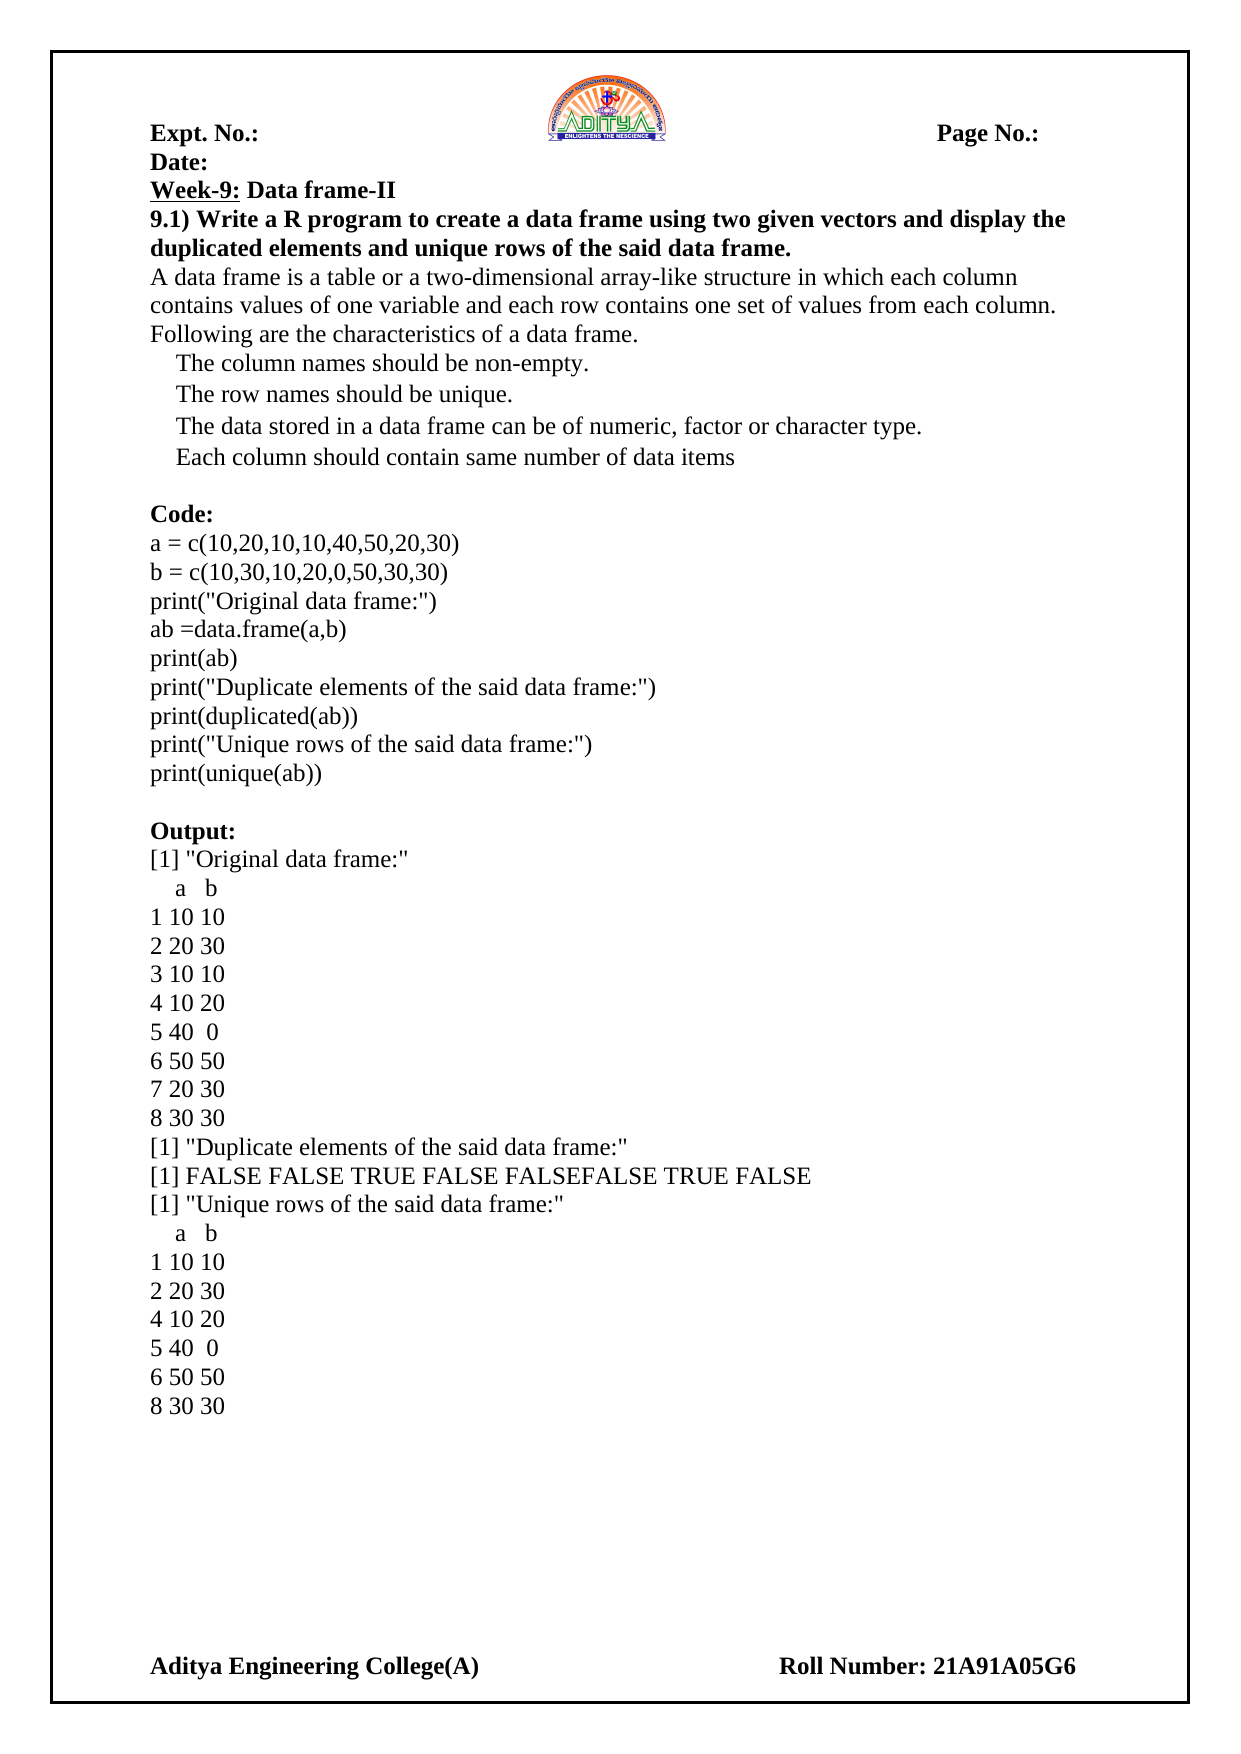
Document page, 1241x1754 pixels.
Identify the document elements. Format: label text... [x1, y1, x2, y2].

text Following are the characteristics of a data frame. [150, 319, 1090, 348]
text A data frame is a table or a two-dimensional array-like structure in which each column contains values of one variable and each row contains one set of values from each column. [150, 262, 1090, 319]
text  The data stored in a data frame can be of numeric, factor or character type. [150, 411, 1090, 439]
text 2 20 30 [150, 1276, 1090, 1304]
picture [546, 73, 668, 142]
text b = c(10,30,10,20,0,50,30,30) [150, 557, 1090, 586]
text 7 20 30 [150, 1074, 1090, 1103]
text Output: [150, 816, 1090, 844]
text [1] "Duplicate elements of the said data frame:" [150, 1132, 1090, 1161]
text Code: [150, 499, 1090, 528]
text a b [150, 1218, 1090, 1247]
text 4 10 20 [150, 1304, 1090, 1333]
text 1 10 10 [150, 1247, 1090, 1276]
text print("Duplicate elements of the said data frame:") [150, 672, 1090, 701]
text print(ab) [150, 643, 1090, 672]
text print(duplicated(ab)) [150, 701, 1090, 729]
text Week-9: Data frame-II [150, 176, 1090, 204]
text 8 30 30 [150, 1391, 1090, 1419]
text 8 30 30 [150, 1103, 1090, 1132]
text 9.1) Write a R program to create a data frame using two given vectors and display the duplicated elements and unique rows of the said data frame. [150, 204, 1090, 262]
text print("Unique rows of the said data frame:") [150, 729, 1090, 758]
text  Each column should contain same number of data items [150, 442, 1090, 471]
text 3 10 10 [150, 959, 1090, 988]
text 6 50 50 [150, 1362, 1090, 1391]
text print(unique(ab)) [150, 758, 1090, 787]
text 5 40 0 [150, 1017, 1090, 1046]
text print("Original data frame:") [150, 586, 1090, 614]
text [1] "Unique rows of the said data frame:" [150, 1189, 1090, 1218]
text [1] FALSE FALSE TRUE FALSE FALSEFALSE TRUE FALSE [150, 1161, 1090, 1189]
text 2 20 30 [150, 931, 1090, 959]
text  The row names should be unique. [150, 379, 1090, 408]
text 1 10 10 [150, 902, 1090, 931]
text 4 10 20 [150, 988, 1090, 1017]
text [1] "Original data frame:" [150, 844, 1090, 873]
text  The column names should be non-empty. [150, 348, 1090, 377]
text a = c(10,20,10,10,40,50,20,30) [150, 528, 1090, 557]
text ab =data.frame(a,b) [150, 614, 1090, 643]
text 6 50 50 [150, 1046, 1090, 1074]
text 5 40 0 [150, 1333, 1090, 1362]
text a b [150, 873, 1090, 902]
